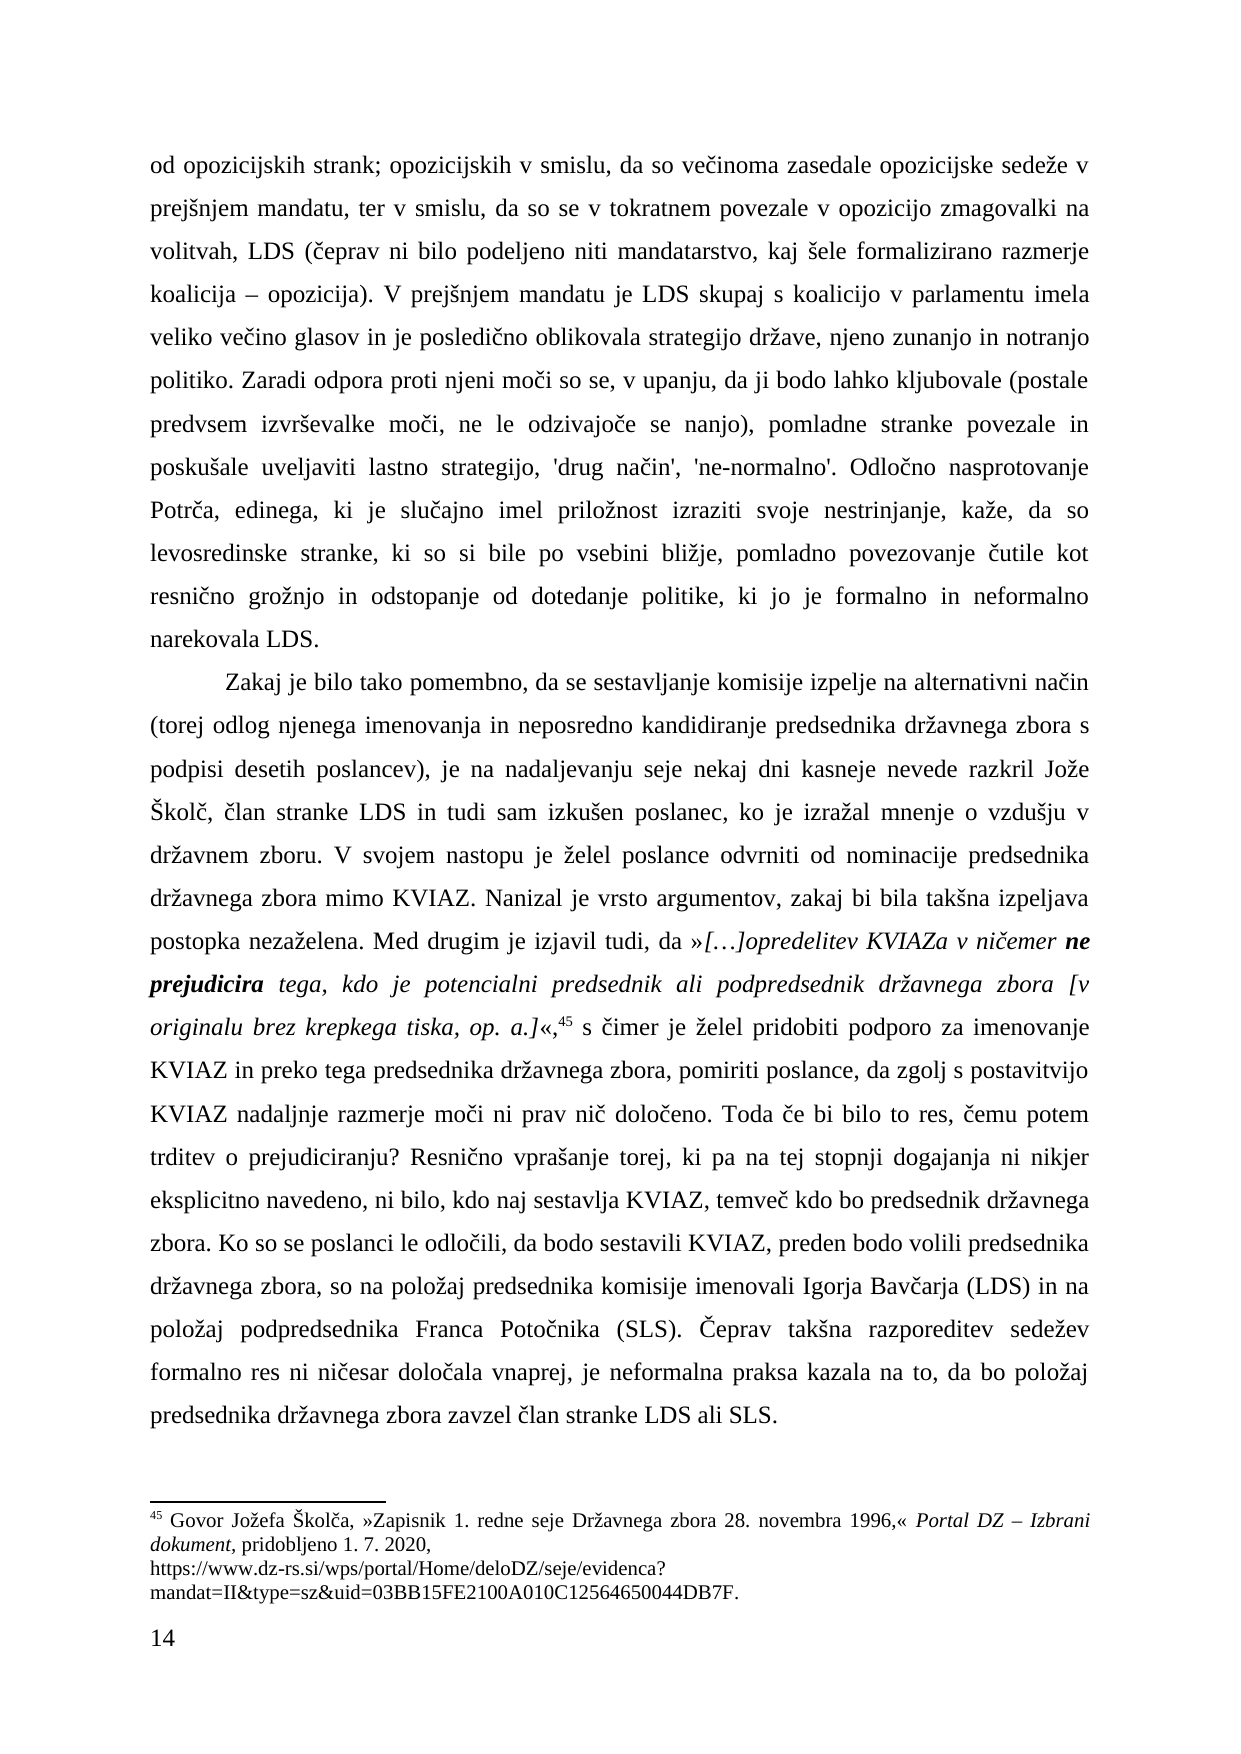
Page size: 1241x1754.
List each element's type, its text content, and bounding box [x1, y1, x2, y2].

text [150, 150, 1090, 653]
text Zakaj je bilo tako pomembno, da se sestavljanje komisije izpelje na alternativni način (torej odlog njenega imenovanja in neposredno kandidiranje predsednika državnega zbora s podpisi desetih poslancev), je na nadaljevanju seje nekaj dni kasneje nevede razkril Jože Školč, član stranke LDS in tudi sam izkušen poslanec, ko je izražal mnenje o vzdušju v državnem zboru. V svojem nastopu je želel poslance odvrniti od nominacije predsednika državnega zbora mimo KVIAZ. Nanizal je vrsto argumentov, zakaj bi bila takšna izpeljava postopka nezaželena. Med drugim je izjavil tudi, da »[…]opredelitev KVIAZa v ničemer ne prejudicira tega, kdo je potencialni predsednik ali podpredsednik državnega zbora [v originalu brez krepkega tiska, op. a.]«, s čimer je želel pridobiti podporo za imenovanje KVIAZ in preko tega predsednika državnega zbora, pomiriti poslance, da zgolj s postavitvijo KVIAZ nadaljnje razmerje moči ni prav nič določeno. Toda če bi bilo to res, čemu potem trditev o prejudiciranju? Resnično vprašanje torej, ki pa na tej stopnji dogajanja ni nikjer eksplicitno navedeno, ni bilo, kdo naj sestavlja KVIAZ, temveč kdo bo predsednik državnega zbora. Ko so se poslanci le odločili, da bodo sestavili KVIAZ, preden bodo volili predsednika državnega zbora, so na položaj predsednika komisije imenovali Igorja Bavčarja (LDS) in na položaj podpredsednika Franca Potočnika (SLS). Čeprav takšna razporeditev sedežev formalno res ni ničesar določala vnaprej, je neformalna praksa kazala na to, da bo položaj predsednika državnega zbora zavzel član stranke LDS ali SLS. [150, 667, 1090, 1429]
